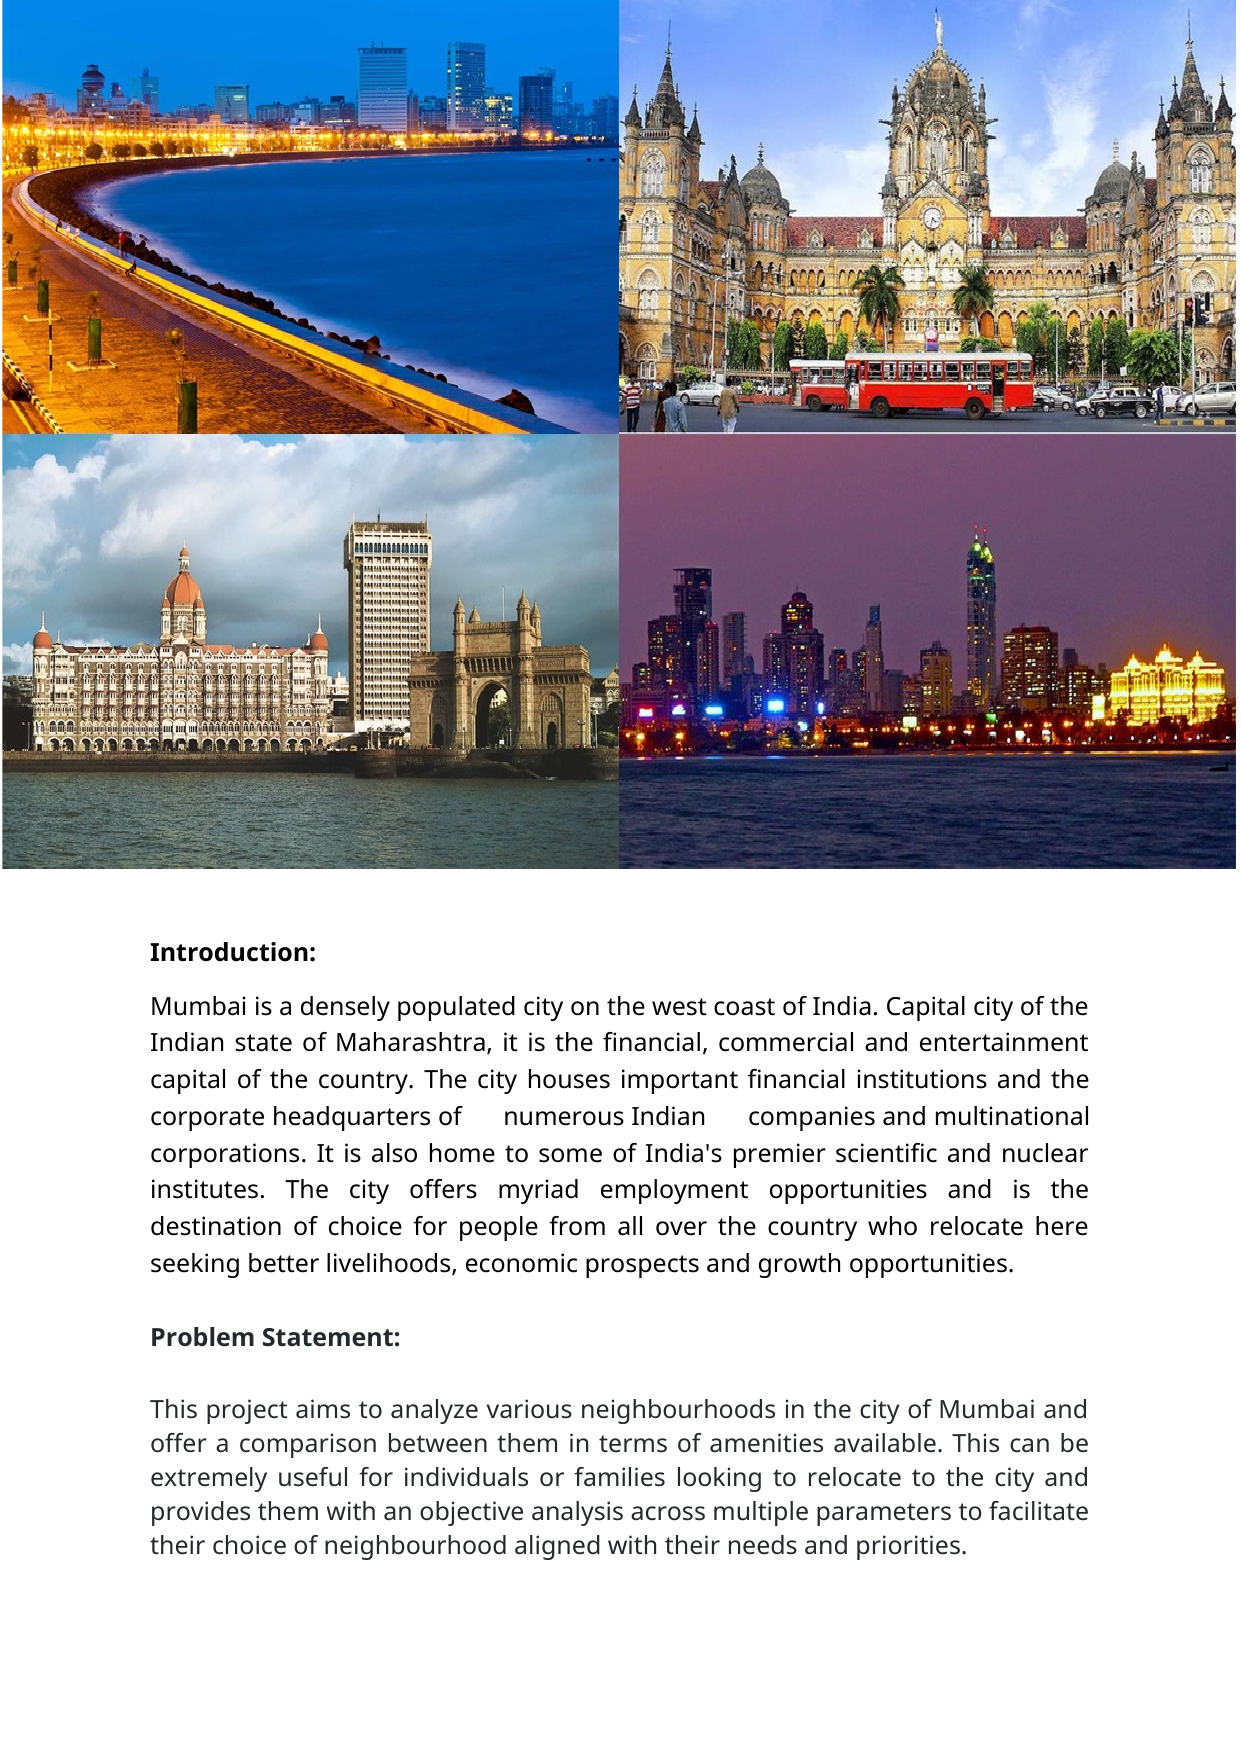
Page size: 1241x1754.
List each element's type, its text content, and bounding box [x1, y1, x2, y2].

text This project aims to analyze various neighbourhoods in the city of Mumbai and offer a comparison between them in terms of amenities available. This can be extremely useful for individuals or families looking to relocate to the city and provides them with an objective analysis across multiple parameters to facilitate their choice of neighbourhood aligned with their needs and priorities. [150, 1391, 1090, 1562]
picture [2, 0, 1236, 869]
text Introduction: [150, 935, 1090, 969]
text Mumbai is a densely populated city on the west coast of India. Capital city of the Indian state of Maharashtra, it is the financial, commercial and entertainment capital of the country. The city houses important financial institutions and the corporate headquarters of numerous Indian companies and multinational corporations. It is also home to some of India's premier scientific and nuclear institutes. The city offers myriad employment opportunities and is the destination of choice for people from all over the country who relocate here seeking better livelihoods, economic prospects and growth opportunities. [150, 988, 1090, 1135]
text Problem Statement: [150, 1320, 1090, 1354]
